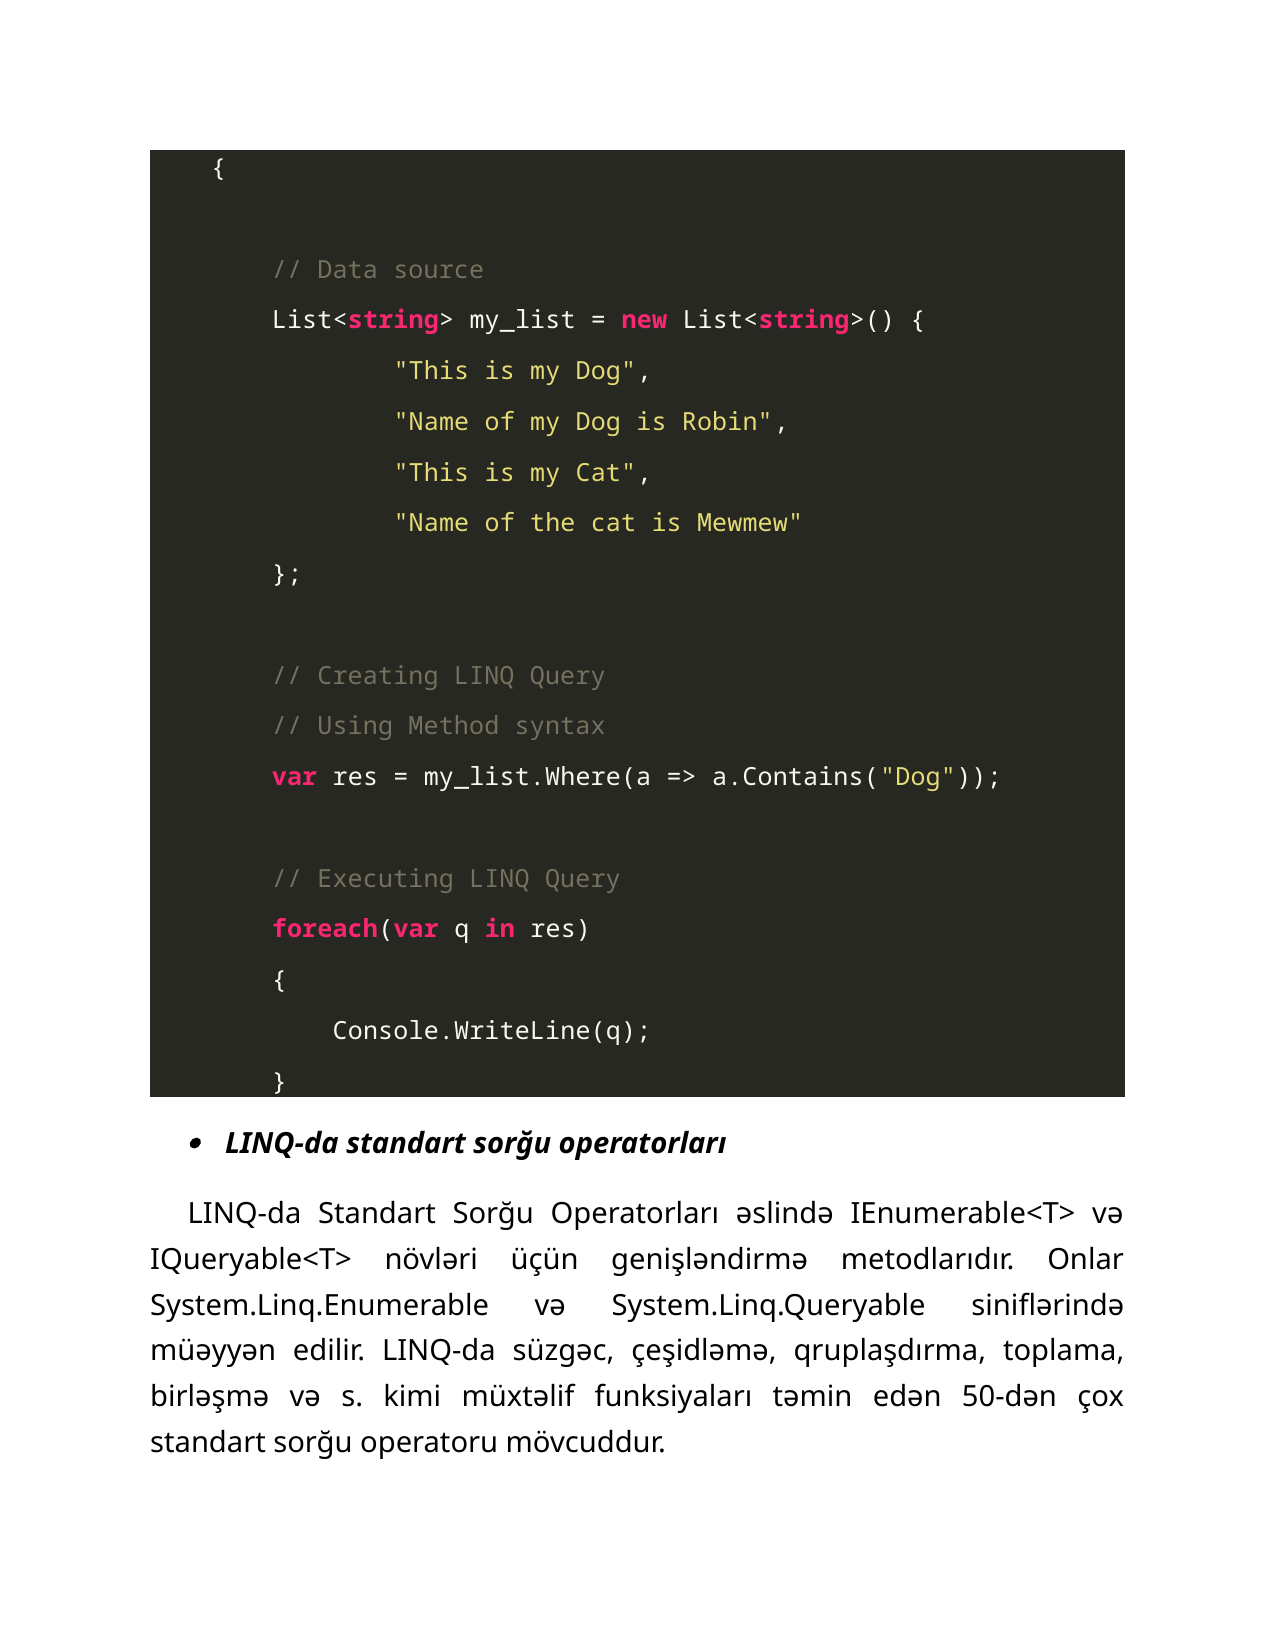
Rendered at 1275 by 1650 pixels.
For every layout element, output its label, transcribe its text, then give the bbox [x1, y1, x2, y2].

text "This is my Cat", [150, 454, 1125, 488]
text { [150, 962, 1125, 996]
text // Executing LINQ Query [150, 860, 1125, 894]
text LINQ-da Standart Sorğu Operatorları əslində IEnumerable<T> və IQueryable<T> növləri üçün genişləndirmə metodlarıdır. Onlar System.Linq.Enumerable və System.Linq.Queryable siniflərində müəyyən edilir. LINQ-da süzgəc, çeşidləmə, qruplaşdırma, toplama, birləşmə və s. kimi müxtəlif funksiyaları təmin edən 50-dən çox standart sorğu operatoru mövcuddur. [150, 1193, 1125, 1461]
text "Name of the cat is Mewmew" [150, 505, 1125, 539]
text }; [150, 556, 1125, 590]
text foreach(var q in res) [150, 911, 1125, 945]
text { [150, 150, 1125, 184]
text Console.WriteLine(q); [150, 1012, 1125, 1046]
list LINQ-da standart sorğu operatorları [187, 1122, 1125, 1162]
text // Using Method syntax [150, 708, 1125, 742]
text List<string> my_list = new List<string>() { [150, 302, 1125, 336]
text "This is my Dog", [150, 353, 1125, 387]
text // Creating LINQ Query [150, 657, 1125, 691]
text "Name of my Dog is Robin", [150, 404, 1125, 438]
text // Data source [150, 251, 1125, 286]
text var res = my_list.Where(a => a.Contains("Dog")); [150, 759, 1125, 793]
text } [150, 1063, 1125, 1097]
